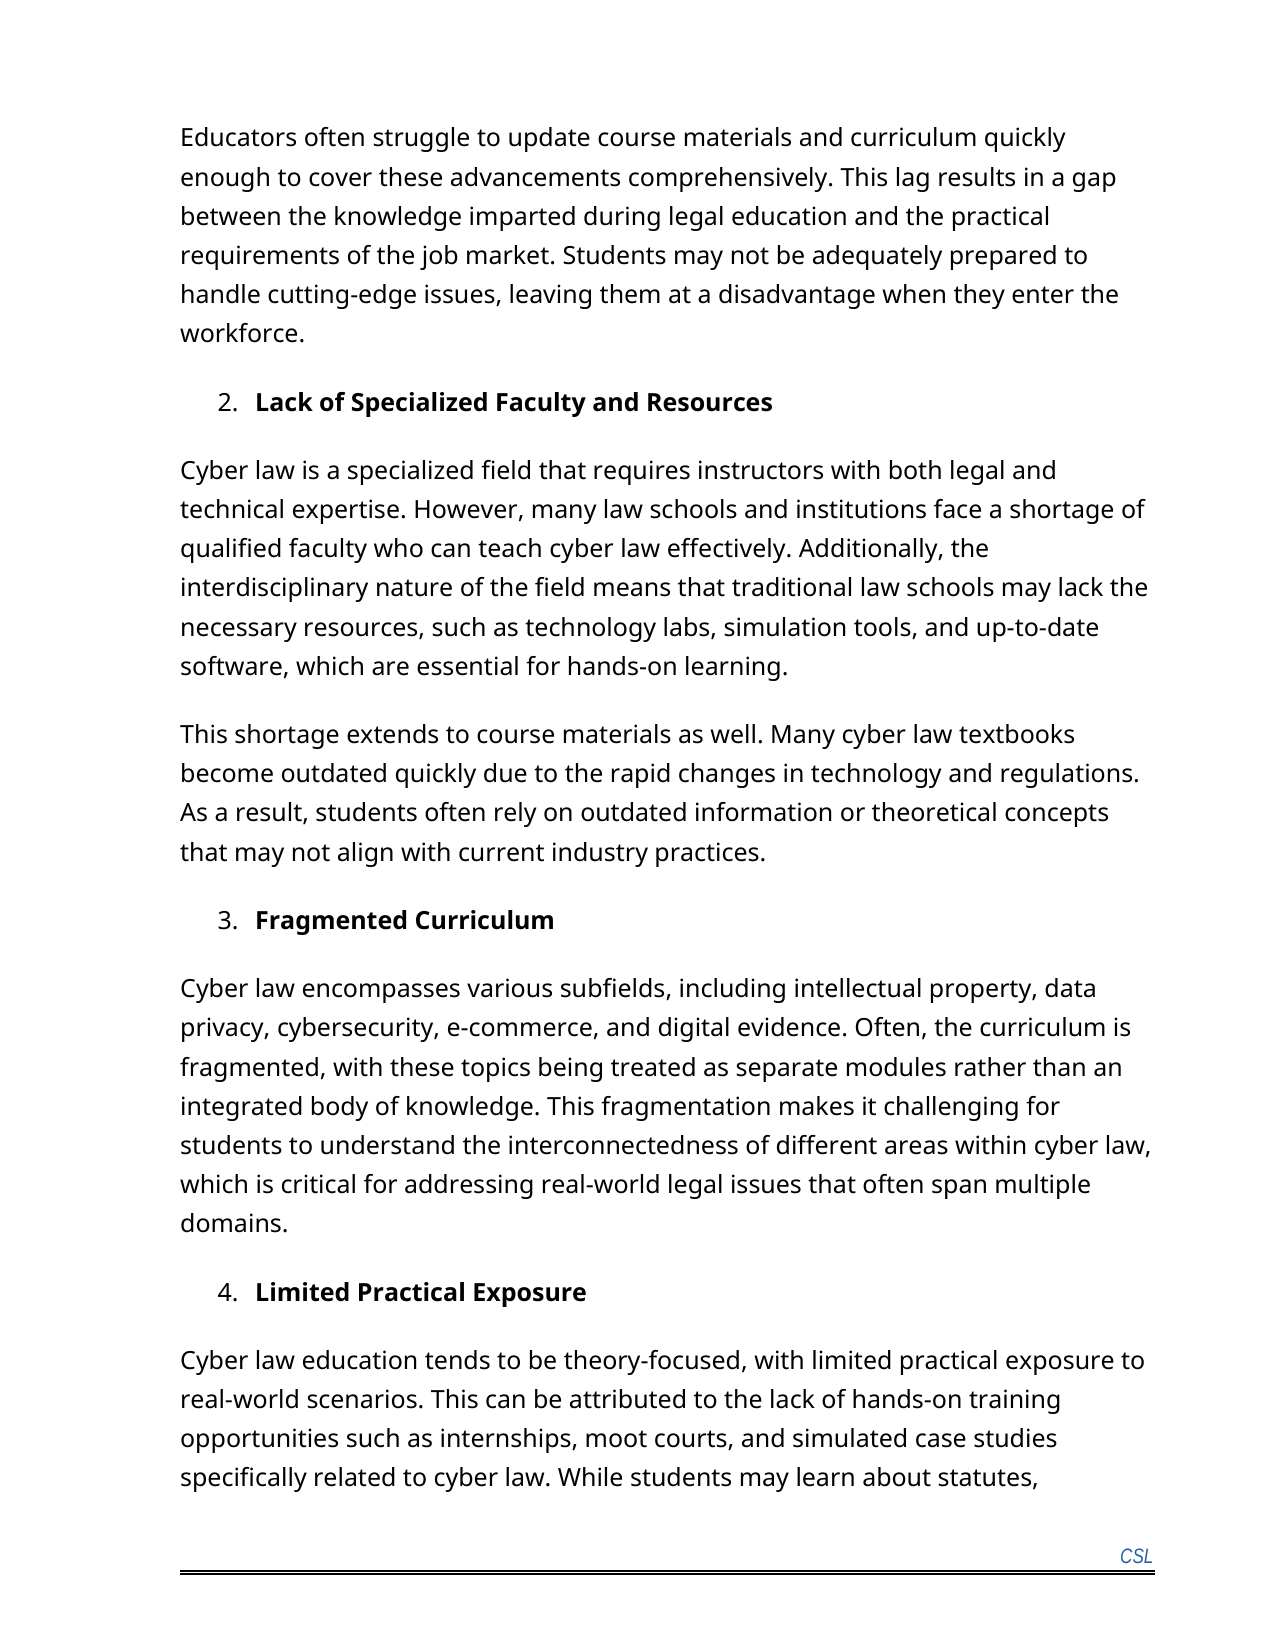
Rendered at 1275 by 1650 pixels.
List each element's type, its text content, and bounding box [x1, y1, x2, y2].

text Cyber law is a specialized field that requires instructors with both legal and technical expertise. However, many law schools and institutions face a shortage of qualified faculty who can teach cyber law effectively. Additionally, the interdisciplinary nature of the field means that traditional law schools may lack the necessary resources, such as technology labs, simulation tools, and up-to-date software, which are essential for hands-on learning. [180, 452, 1155, 682]
text This shortage extends to course materials as well. Many cyber law textbooks become outdated quickly due to the rapid changes in technology and regulations. As a result, students often rely on outdated information or theoretical concepts that may not align with current industry practices. [180, 717, 1155, 868]
list Fragmented Curriculum [217, 902, 1155, 937]
list Limited Practical Exposure [217, 1274, 1155, 1308]
list Lack of Specialized Faculty and Resources [217, 384, 1155, 418]
text Cyber law encompasses various subfields, including intellectual property, data privacy, cybersecurity, e-commerce, and digital evidence. Often, the curriculum is fragmented, with these topics being treated as separate modules rather than an integrated body of knowledge. This fragmentation makes it challenging for students to understand the interconnectedness of different areas within cyber law, which is critical for addressing real-world legal issues that often span multiple domains. [180, 971, 1155, 1240]
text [180, 1342, 1155, 1494]
text Educators often struggle to update course materials and curriculum quickly enough to cover these advancements comprehensively. This lag results in a gap between the knowledge imparted during legal education and the practical requirements of the job market. Students may not be adequately prepared to handle cutting-edge issues, leaving them at a disadvantage when they enter the workforce. [180, 120, 1155, 350]
